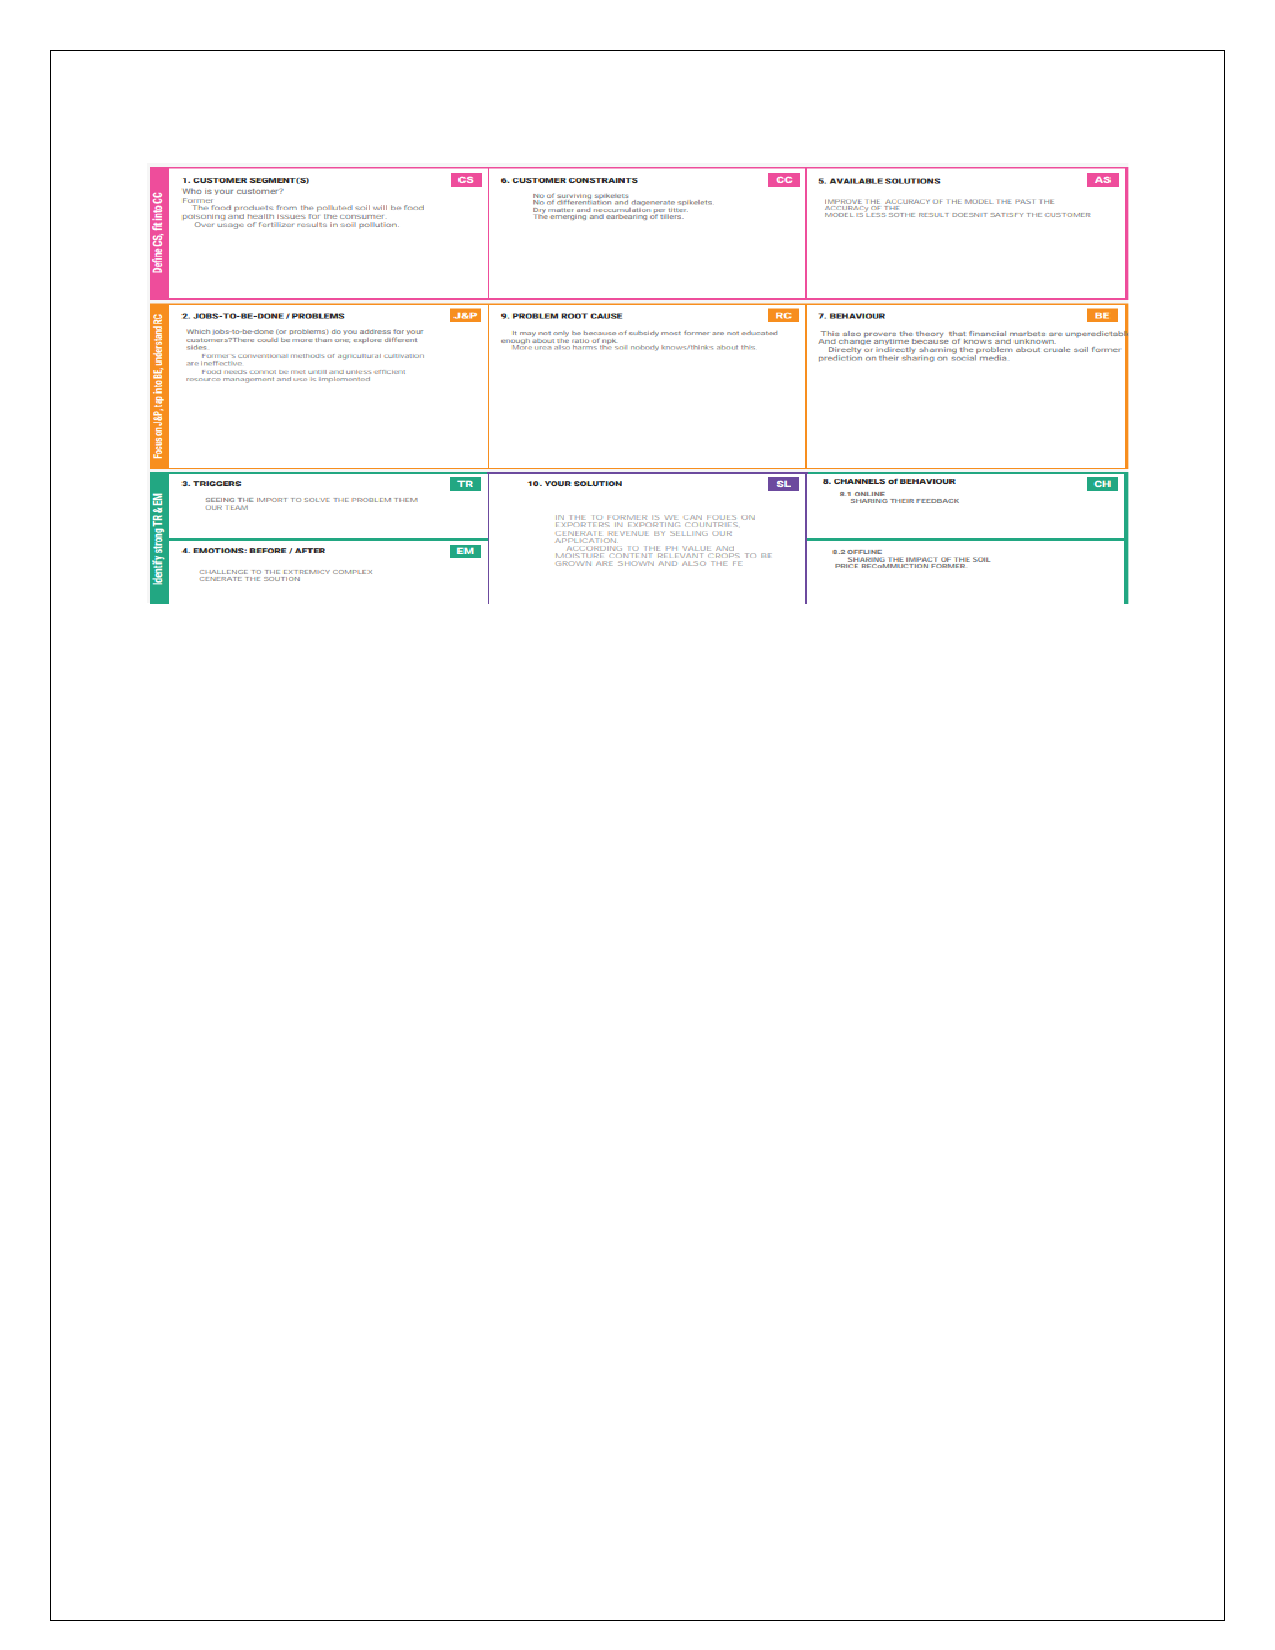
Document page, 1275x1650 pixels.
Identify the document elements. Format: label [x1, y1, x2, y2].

picture [150, 163, 1129, 604]
